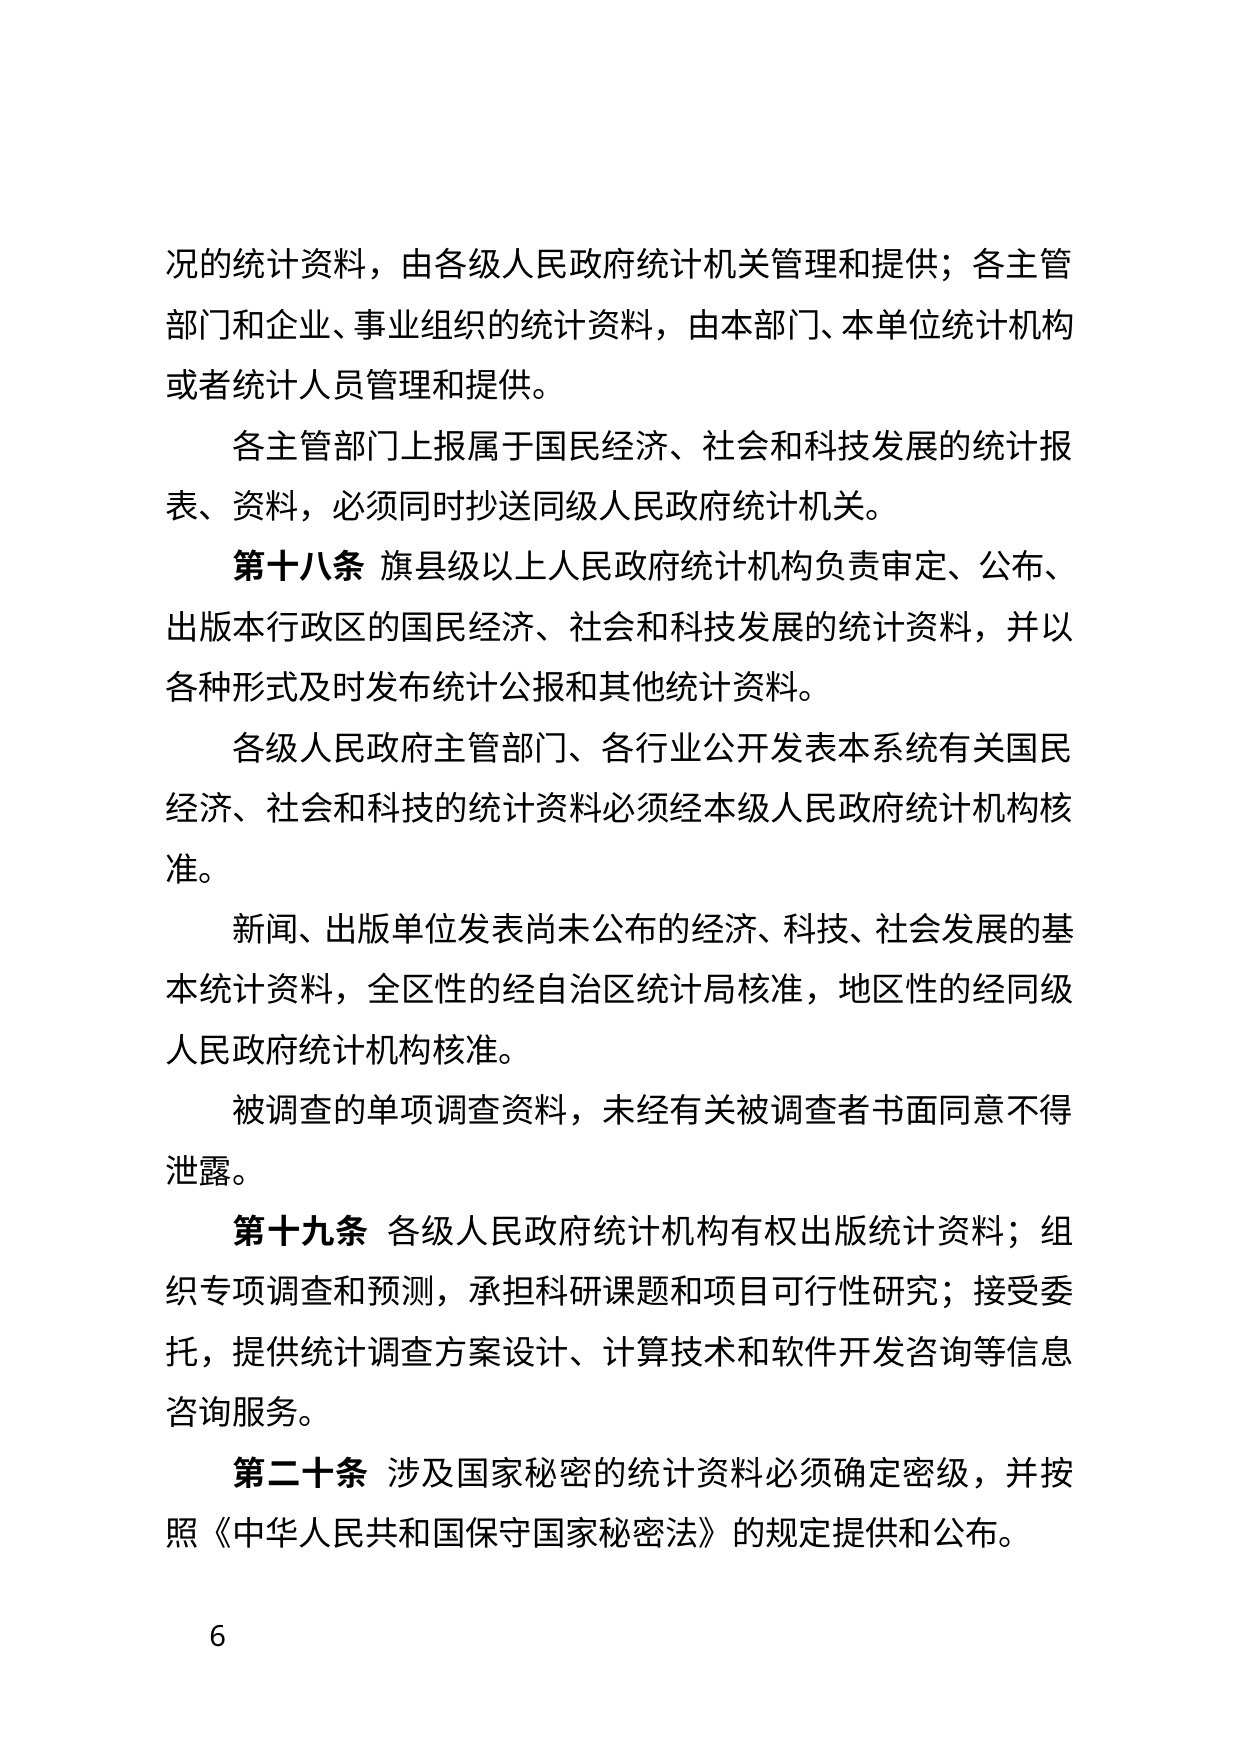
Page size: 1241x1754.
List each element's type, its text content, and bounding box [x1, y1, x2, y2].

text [165, 1497, 1075, 1558]
text 各级人民政府主管部门、各行业公开发表本系统有关国民经济、社会和科技的统计资料必须经本级人民政府统计机构核准。 [165, 772, 1075, 953]
text 第十七条 各行政区域的国民经济、社会和科技发展基本情况的统计资料，由各级人民政府统计机关管理和提供；各主管部门和企业、事业组织的统计资料，由本部门、本单位统计机构或者统计人员管理和提供。 [165, 228, 1075, 470]
text 被调查的单项调查资料，未经有关被调查者书面同意不得泄露。 [165, 1135, 1075, 1256]
text 各主管部门上报属于国民经济、社会和科技发展的统计报表、资料，必须同时抄送同级人民政府统计机关。 [165, 470, 1075, 591]
text 新闻、出版单位发表尚未公布的经济、科技、社会发展的基本统计资料，全区性的经自治区统计局核准，地区性的经同级人民政府统计机构核准。 [165, 953, 1075, 1135]
text 第十九条 各级人民政府统计机构有权出版统计资料；组织专项调查和预测，承担科研课题和项目可行性研究；接受委托，提供统计调查方案设计、计算技术和软件开发咨询等信息咨询服务。 [165, 1256, 1075, 1497]
text 第十八条 旗县级以上人民政府统计机构负责审定、公布、出版本行政区的国民经济、社会和科技发展的统计资料，并以各种形式及时发布统计公报和其他统计资料。 [165, 591, 1075, 772]
